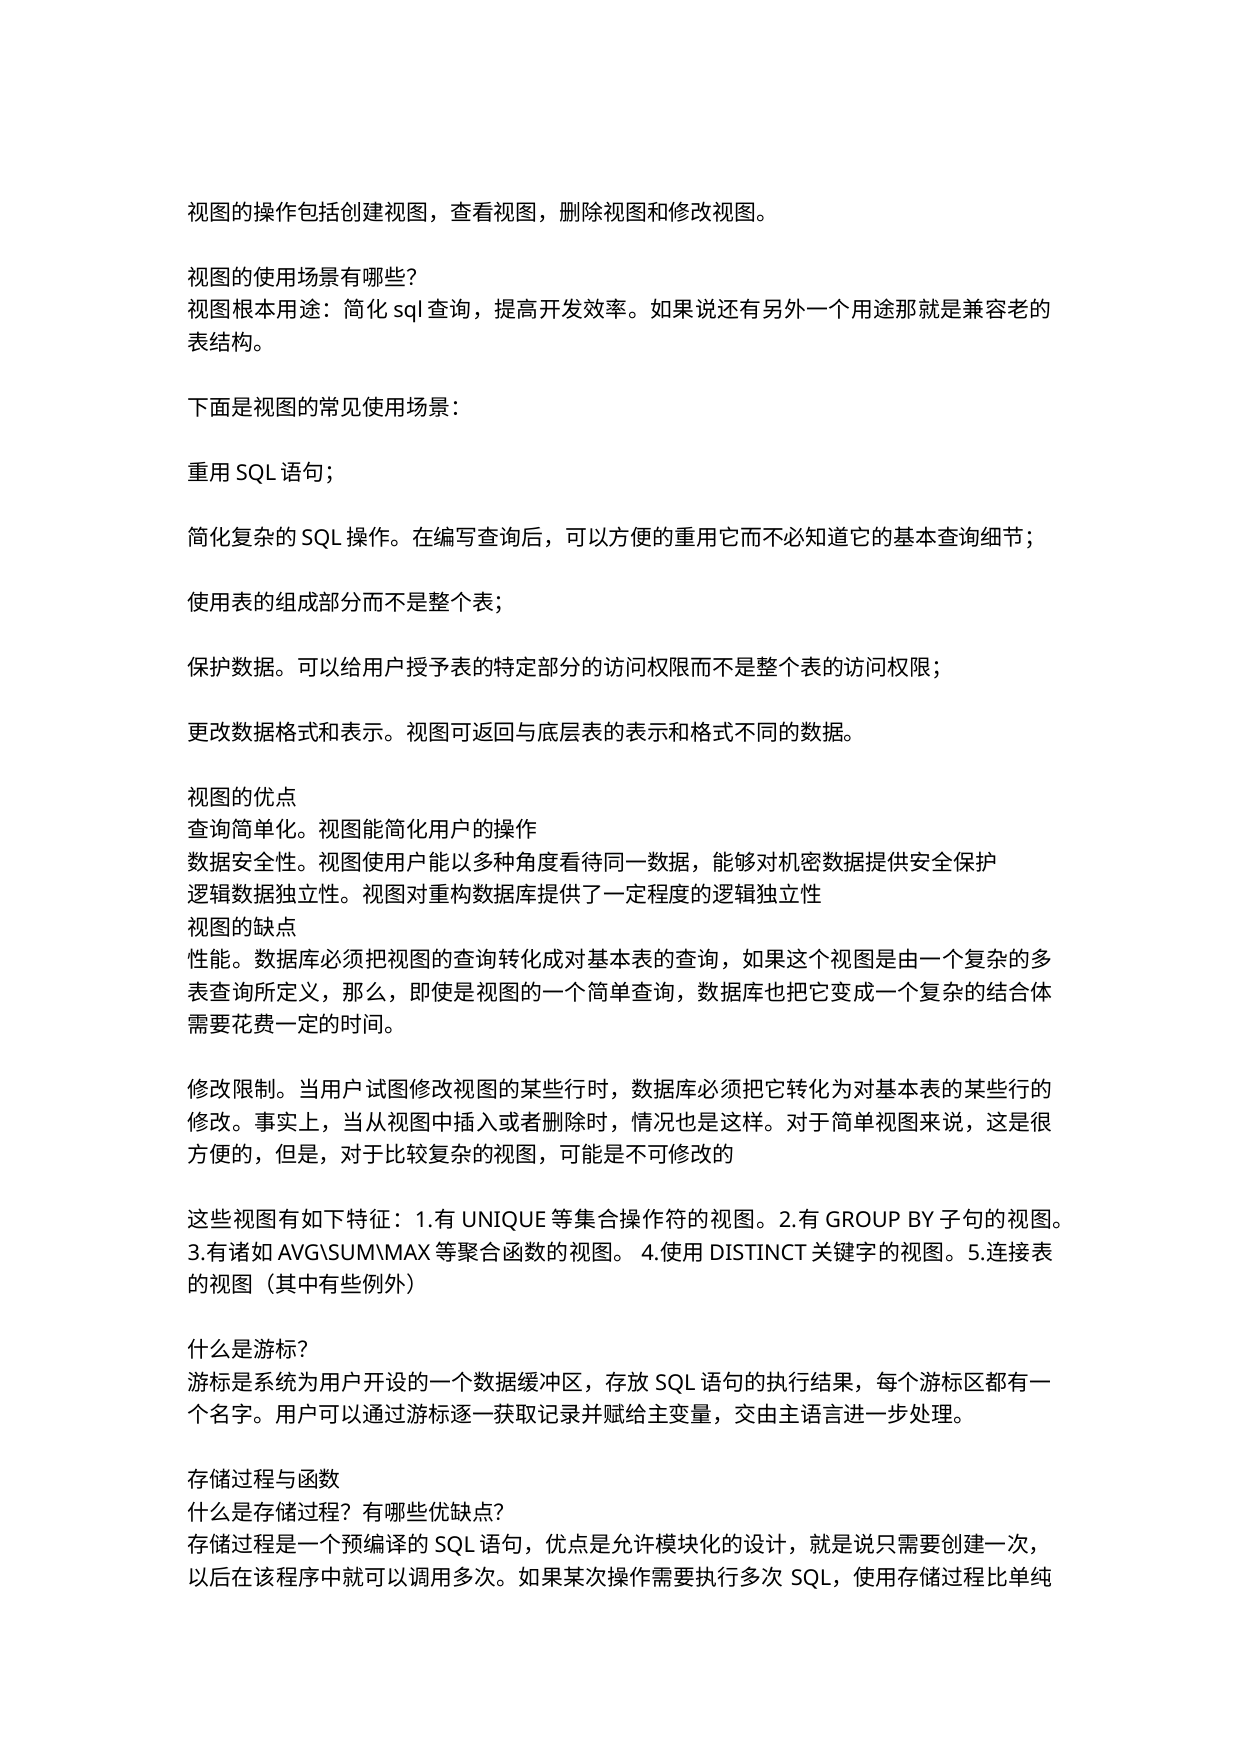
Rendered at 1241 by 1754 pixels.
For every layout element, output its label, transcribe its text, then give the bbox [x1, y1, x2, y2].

text 游标是系统为用户开设的一个数据缓冲区，存放SQL语句的执行结果，每个游标区都有一个名字。用户可以通过游标逐一获取记录并赋给主变量，交由主语言进一步处理。 [187, 1364, 1053, 1429]
text 存储过程与函数 [187, 1462, 1053, 1494]
text 使用表的组成部分而不是整个表； [187, 584, 1053, 617]
text 简化复杂的SQL操作。在编写查询后，可以方便的重用它而不必知道它的基本查询细节； [187, 519, 1053, 552]
text 视图的使用场景有哪些？ [187, 259, 1053, 292]
text 视图的缺点 [187, 909, 1053, 942]
text 重用SQL语句； [187, 454, 1053, 487]
text 视图根本用途：简化sql查询，提高开发效率。如果说还有另外一个用途那就是兼容老的表结构。 [187, 292, 1053, 357]
text 更改数据格式和表示。视图可返回与底层表的表示和格式不同的数据。 [187, 714, 1053, 747]
text 修改限制。当用户试图修改视图的某些行时，数据库必须把它转化为对基本表的某些行的修改。事实上，当从视图中插入或者删除时，情况也是这样。对于简单视图来说，这是很方便的，但是，对于比较复杂的视图，可能是不可修改的 [187, 1072, 1053, 1169]
text 性能。数据库必须把视图的查询转化成对基本表的查询，如果这个视图是由一个复杂的多表查询所定义，那么，即使是视图的一个简单查询，数据库也把它变成一个复杂的结合体，需要花费一定的时间。 [187, 942, 1053, 1039]
text 下面是视图的常见使用场景： [187, 389, 1053, 422]
text 数据安全性。视图使用户能以多种角度看待同一数据，能够对机密数据提供安全保护 [187, 844, 1053, 877]
text 什么是游标？ [187, 1332, 1053, 1364]
text 保护数据。可以给用户授予表的特定部分的访问权限而不是整个表的访问权限； [187, 649, 1053, 682]
text 查询简单化。视图能简化用户的操作 [187, 812, 1053, 844]
text 什么是存储过程？有哪些优缺点？ [187, 1494, 1053, 1527]
text 这些视图有如下特征：1.有UNIQUE等集合操作符的视图。2.有GROUP BY子句的视图。3.有诸如AVG\SUM\MAX等聚合函数的视图。 4.使用DISTINCT关键字的视图。5.连接表的视图（其中有些例外） [187, 1202, 1053, 1299]
text 视图的操作包括创建视图，查看视图，删除视图和修改视图。 [187, 194, 1053, 227]
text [187, 1527, 1053, 1592]
text 视图的优点 [187, 779, 1053, 812]
text 逻辑数据独立性。视图对重构数据库提供了一定程度的逻辑独立性 [187, 877, 1053, 909]
